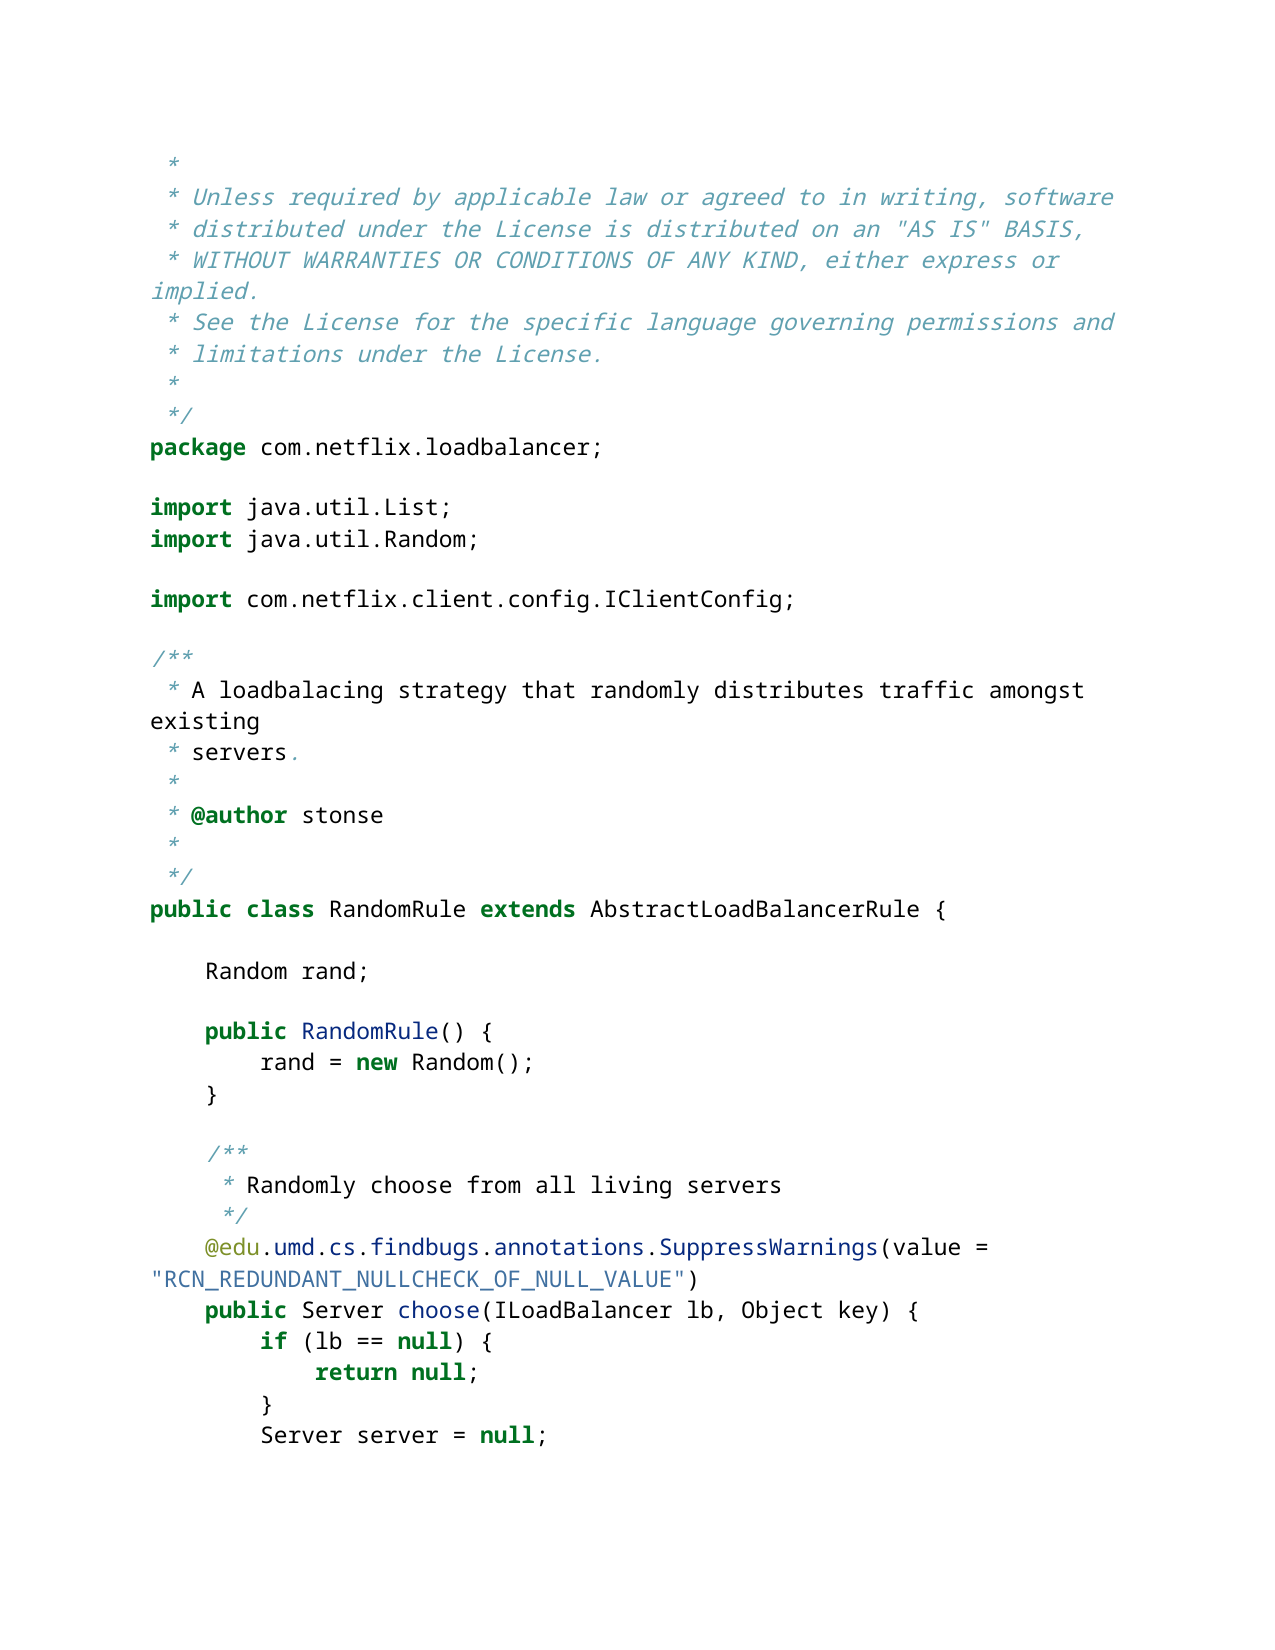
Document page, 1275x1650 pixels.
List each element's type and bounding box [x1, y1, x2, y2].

text [150, 150, 1125, 1479]
